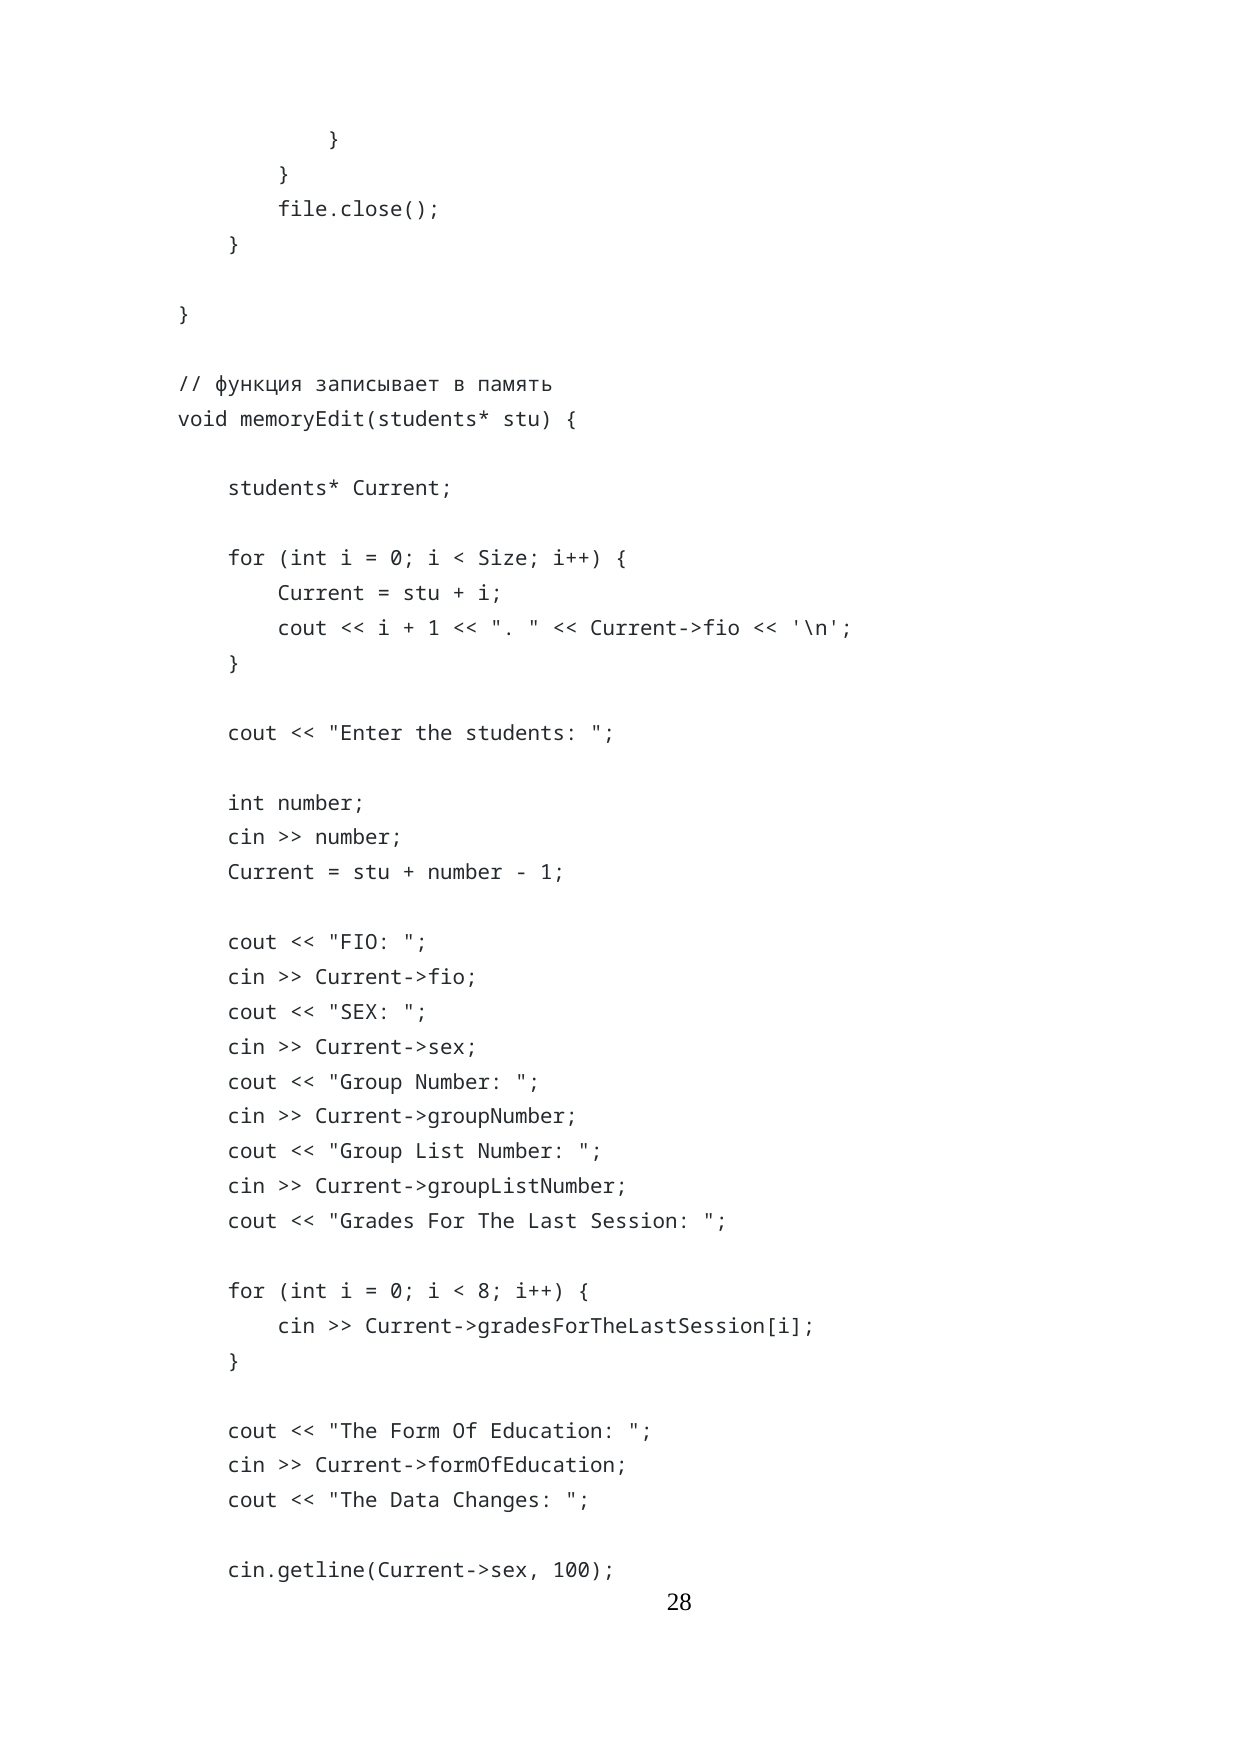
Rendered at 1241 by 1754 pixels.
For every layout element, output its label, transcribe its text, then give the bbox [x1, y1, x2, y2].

text } [177, 223, 1181, 258]
text cout << "Enter the students: "; [177, 711, 1181, 746]
text students* Current; [177, 467, 1181, 502]
text Current = stu + number - 1; [177, 851, 1181, 886]
text cout << i + 1 << ". " << Current->fio << '\n'; [177, 607, 1181, 642]
text cin >> Current->fio; [177, 956, 1181, 991]
text } [177, 118, 1181, 153]
text cin >> Current->groupNumber; [177, 1095, 1181, 1130]
text for (int i = 0; i < Size; i++) { [177, 537, 1181, 572]
text cout << "SEX: "; [177, 991, 1181, 1025]
text cout << "Group List Number: "; [177, 1130, 1181, 1165]
text } [177, 1339, 1181, 1374]
text cin >> Current->formOfEducation; [177, 1444, 1181, 1479]
text } [177, 642, 1181, 676]
text cout << "The Data Changes: "; [177, 1479, 1181, 1514]
text file.close(); [177, 188, 1181, 223]
text } [177, 293, 1181, 327]
text Current = stu + i; [177, 572, 1181, 607]
text } [177, 153, 1181, 188]
text cout << "FIO: "; [177, 921, 1181, 956]
text cout << "Group Number: "; [177, 1060, 1181, 1095]
text cin >> Current->gradesForTheLastSession[i]; [177, 1304, 1181, 1339]
text cin >> number; [177, 816, 1181, 851]
text int number; [177, 781, 1181, 816]
text cout << "Grades For The Last Session: "; [177, 1200, 1181, 1235]
text cin >> Current->groupListNumber; [177, 1165, 1181, 1200]
text for (int i = 0; i < 8; i++) { [177, 1270, 1181, 1304]
text cin >> Current->sex; [177, 1025, 1181, 1060]
text cin.getline(Current->sex, 100); [177, 1549, 1181, 1584]
text // функция записывает в память [177, 362, 1181, 397]
text void memoryEdit(students* stu) { [177, 397, 1181, 432]
text cout << "The Form Of Education: "; [177, 1409, 1181, 1444]
